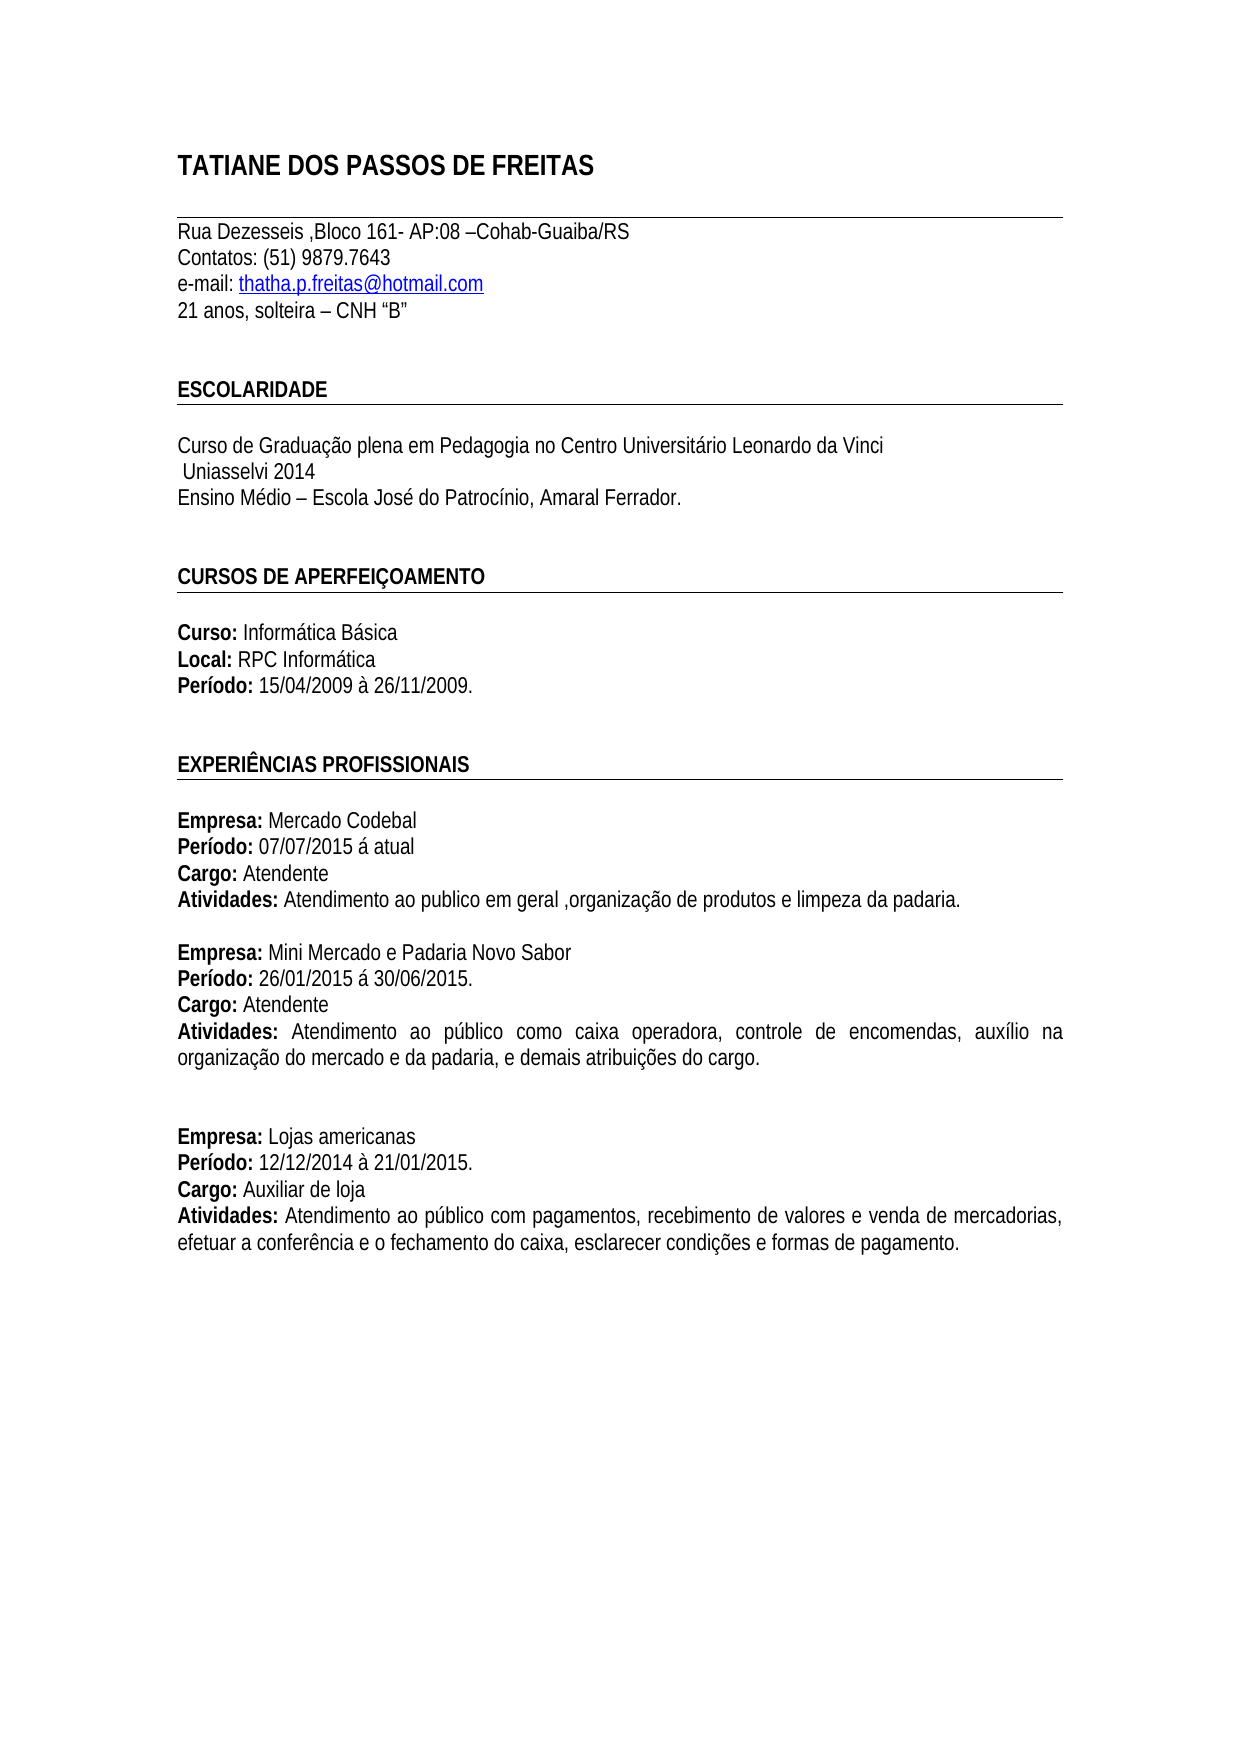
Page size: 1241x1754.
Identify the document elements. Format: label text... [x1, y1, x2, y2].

text Rua Dezesseis ,Bloco 161- AP:08 –Cohab-Guaiba/RS [177, 218, 1063, 244]
text Período: 15/04/2009 à 26/11/2009. [177, 672, 1063, 698]
text EXPERIÊNCIAS PROFISSIONAIS [177, 751, 1063, 779]
text Contatos: (51) 9879.7643 [177, 244, 1063, 270]
text Curso: Informática Básica [177, 619, 1063, 646]
text Local: RPC Informática [177, 646, 1063, 672]
text Período: 12/12/2014 à 21/01/2015. [177, 1149, 1063, 1176]
text Atividades: Atendimento ao publico em geral ,organização de produtos e limpeza da padaria. [177, 886, 1063, 912]
text 21 anos, solteira – CNH “B” [177, 297, 1063, 323]
text CURSOS DE APERFEIÇOAMENTO [177, 563, 1063, 592]
text ESCOLARIDADE [177, 376, 1063, 404]
text Atividades: Atendimento ao público como caixa operadora, controle de encomendas, auxílio na organização do mercado e da padaria, e demais atribuições do cargo. [177, 1018, 1063, 1070]
text Cargo: Atendente [177, 991, 1063, 1018]
text Empresa: Lojas americanas [177, 1123, 1063, 1149]
text Período: 07/07/2015 á atual [177, 833, 1063, 859]
text e-mail: thatha.p.freitas@hotmail.com [177, 270, 1063, 297]
text Período: 26/01/2015 á 30/06/2015. [177, 965, 1063, 991]
text Atividades: Atendimento ao público com pagamentos, recebimento de valores e venda de mercadorias, efetuar a conferência e o fechamento do caixa, esclarecer condições e formas de pagamento. [177, 1202, 1063, 1255]
text Uniasselvi 2014 [177, 458, 1063, 484]
text TATIANE DOS PASSOS DE FREITAS [177, 148, 1063, 181]
text Ensino Médio – Escola José do Patrocínio, Amaral Ferrador. [177, 484, 1063, 511]
text Empresa: Mini Mercado e Padaria Novo Sabor [177, 938, 1063, 965]
text Empresa: Mercado Codebal [177, 807, 1063, 833]
text Cargo: Auxiliar de loja [177, 1176, 1063, 1202]
text Cargo: Atendente [177, 859, 1063, 886]
text Curso de Graduação plena em Pedagogia no Centro Universitário Leonardo da Vinci [177, 432, 1063, 458]
